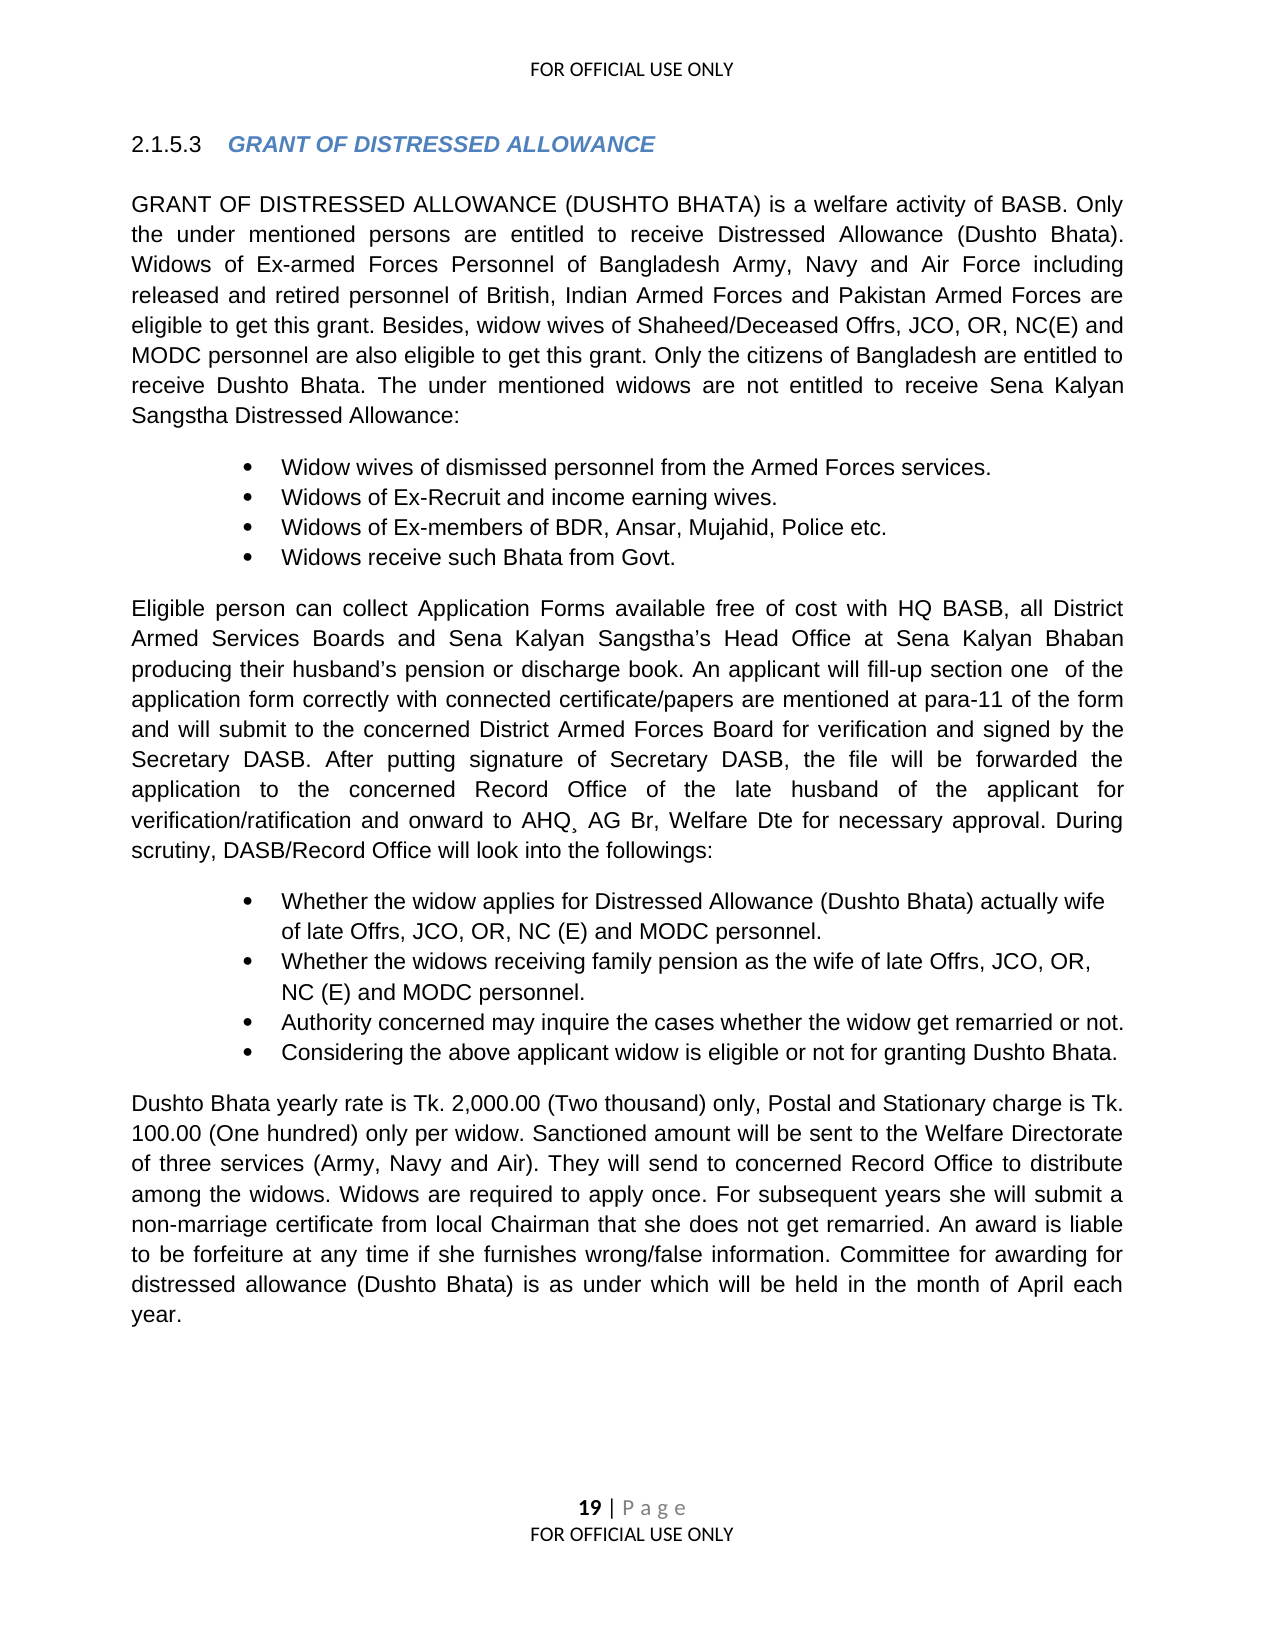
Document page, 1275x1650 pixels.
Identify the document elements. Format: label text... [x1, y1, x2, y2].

text Eligible person can collect Application Forms available free of cost with HQ BASB, all District Armed Services Boards and Sena Kalyan Sangstha’s Head Office at Sena Kalyan Bhaban producing their husband’s pension or discharge book. An applicant will fill-up section one of the application form correctly with connected certificate/papers are mentioned at para-11 of the form and will submit to the concerned District Armed Forces Board for verification and signed by the Secretary DASB. After putting signature of Secretary DASB, the file will be forwarded the application to the concerned Record Office of the late husband of the applicant for verification/ratification and onward to AHQ¸ AG Br, Welfare Dte for necessary approval. During scrutiny, DASB/Record Office will look into the followings: [131, 595, 1125, 863]
list Authority concerned may inquire the cases whether the widow get remarried or not. [244, 1009, 1125, 1035]
list Whether the widow applies for Distressed Allowance (Dushto Bhata) actually wife of late Offrs, JCO, OR, NC (E) and MODC personnel. [244, 888, 1125, 944]
list Whether the widows receiving family pension as the wife of late Offrs, JCO, OR, NC (E) and MODC personnel. [244, 948, 1125, 1005]
text GRANT OF DISTRESSED ALLOWANCE (DUSHTO BHATA) is a welfare activity of BASB. Only the under mentioned persons are entitled to receive Distressed Allowance (Dushto Bhata). Widows of Ex-armed Forces Personnel of Bangladesh Army, Navy and Air Force including released and retired personnel of British, Indian Armed Forces and Pakistan Armed Forces are eligible to get this grant. Besides, widow wives of Shaheed/Deceased Offrs, JCO, OR, NC(E) and MODC personnel are also eligible to get this grant. Only the citizens of Bangladesh are entitled to receive Dushto Bhata. The under mentioned widows are not entitled to receive Sena Kalyan Sangstha Distressed Allowance: [131, 191, 1125, 429]
text Dushto Bhata yearly rate is Tk. 2,000.00 (Two thousand) only, Postal and Stationary charge is Tk. 100.00 (One hundred) only per widow. Sanctioned amount will be sent to the Welfare Directorate of three services (Army, Navy and Air). They will send to concerned Record Office to distribute among the widows. Widows are required to apply once. For subsequent years she will submit a non-marriage certificate from local Chairman that she does not get remarried. An award is liable to be forfeiture at any time if she furnishes wrong/false information. Committee for awarding for distressed allowance (Dushto Bhata) is as under which will be held in the month of April each year. [131, 1090, 1125, 1328]
list Widows of Ex-Recruit and income earning wives. [244, 484, 1125, 510]
list Widows of Ex-members of BDR, Ansar, Mujahid, Police etc. [244, 514, 1125, 540]
list Considering the above applicant widow is eligible or not for granting Dushto Bhata. [244, 1039, 1125, 1065]
list Widow wives of dismissed personnel from the Armed Forces services. [244, 453, 1125, 480]
subtitle GRANT OF DISTRESSED ALLOWANCE [131, 131, 1125, 187]
list Widows receive such Bhata from Govt. [244, 544, 1125, 570]
